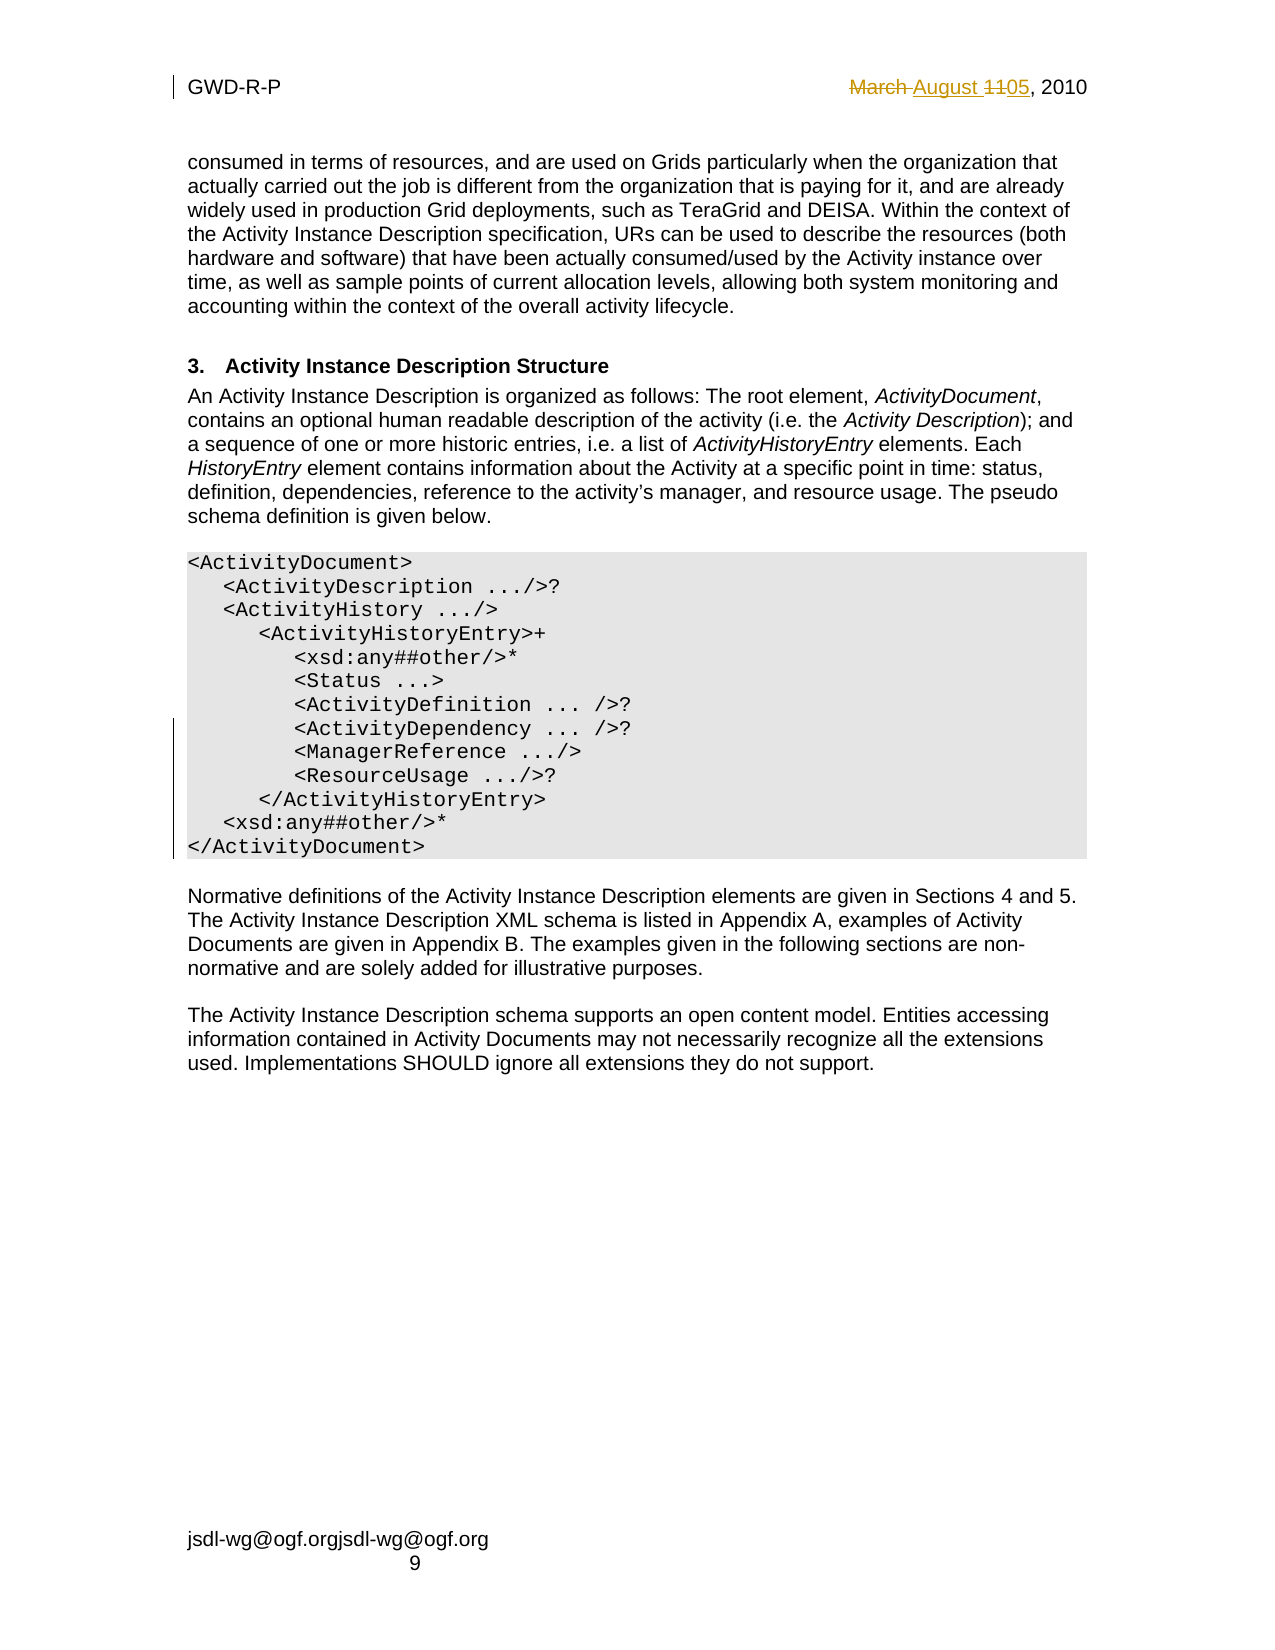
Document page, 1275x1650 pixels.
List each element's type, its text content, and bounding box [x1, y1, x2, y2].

text <xsd:any##other/>* [187, 812, 1087, 836]
text <ActivityHistory .../> [187, 599, 1087, 623]
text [187, 150, 1087, 318]
text <ManagerReference .../> [187, 741, 1087, 765]
text <xsd:any##other/>* [187, 647, 1087, 670]
text <Status ...> [187, 670, 1087, 694]
text </ActivityDocument> [187, 836, 1087, 859]
text <ActivityDocument> [187, 552, 1087, 576]
text <ActivityDescription .../>? [187, 576, 1087, 599]
text <ActivityDefinition ... />? [187, 694, 1087, 718]
text </ActivityHistoryEntry> [187, 788, 1087, 812]
text The Activity Instance Description schema supports an open content model. Entities accessing information contained in Activity Documents may not necessarily recognize all the extensions used. Implementations SHOULD ignore all extensions they do not support. [187, 1003, 1087, 1075]
subtitle Activity Instance Description Structure [187, 354, 1087, 378]
text <ActivityHistoryEntry>+ [187, 623, 1087, 647]
text An Activity Instance Description is organized as follows: The root element, ActivityDocument, contains an optional human readable description of the activity (i.e. the Activity Description); and a sequence of one or more historic entries, i.e. a list of ActivityHistoryEntry elements. Each HistoryEntry element contains information about the Activity at a specific point in time: status, definition, dependencies, reference to the activity’s manager, and resource usage. The pseudo schema definition is given below. [187, 384, 1087, 528]
text <ActivityDependency ... />? [187, 718, 1087, 741]
text Normative definitions of the Activity Instance Description elements are given in Sections 4 and 5. The Activity Instance Description XML schema is listed in Appendix A, examples of Activity Documents are given in Appendix B. The examples given in the following sections are non-normative and are solely added for illustrative purposes. [187, 883, 1087, 979]
text <ResourceUsage .../>? [187, 765, 1087, 788]
